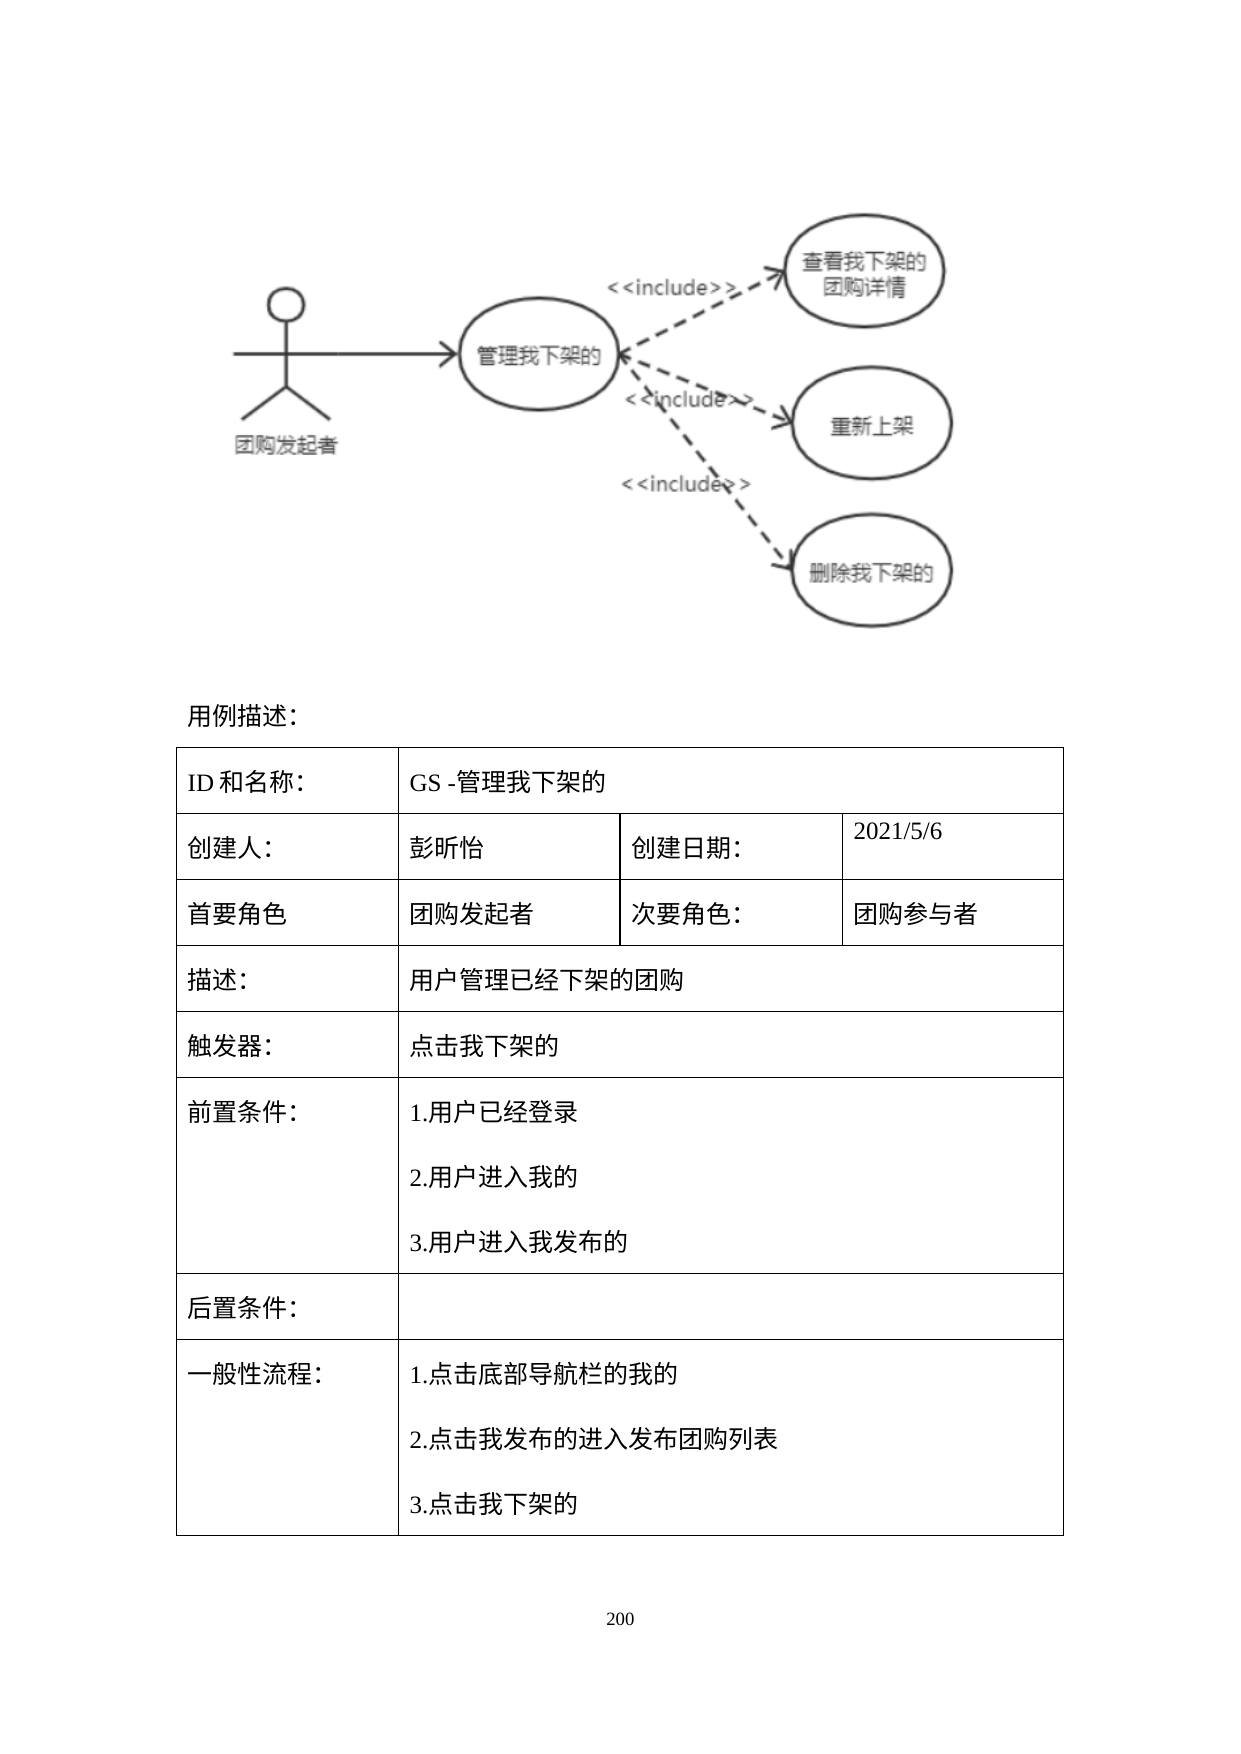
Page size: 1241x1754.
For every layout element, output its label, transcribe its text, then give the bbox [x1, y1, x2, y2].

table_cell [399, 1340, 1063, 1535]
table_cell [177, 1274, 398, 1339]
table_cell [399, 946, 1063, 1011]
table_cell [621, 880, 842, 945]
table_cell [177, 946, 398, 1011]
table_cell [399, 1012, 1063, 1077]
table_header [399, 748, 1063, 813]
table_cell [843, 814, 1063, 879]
text 用例描述： [187, 682, 1053, 747]
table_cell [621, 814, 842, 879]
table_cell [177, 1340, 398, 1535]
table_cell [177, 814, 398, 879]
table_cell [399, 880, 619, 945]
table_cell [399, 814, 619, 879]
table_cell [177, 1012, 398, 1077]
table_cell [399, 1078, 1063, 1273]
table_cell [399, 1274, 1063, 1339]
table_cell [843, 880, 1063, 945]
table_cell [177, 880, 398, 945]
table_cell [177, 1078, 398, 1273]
picture [187, 162, 1053, 662]
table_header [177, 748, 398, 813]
